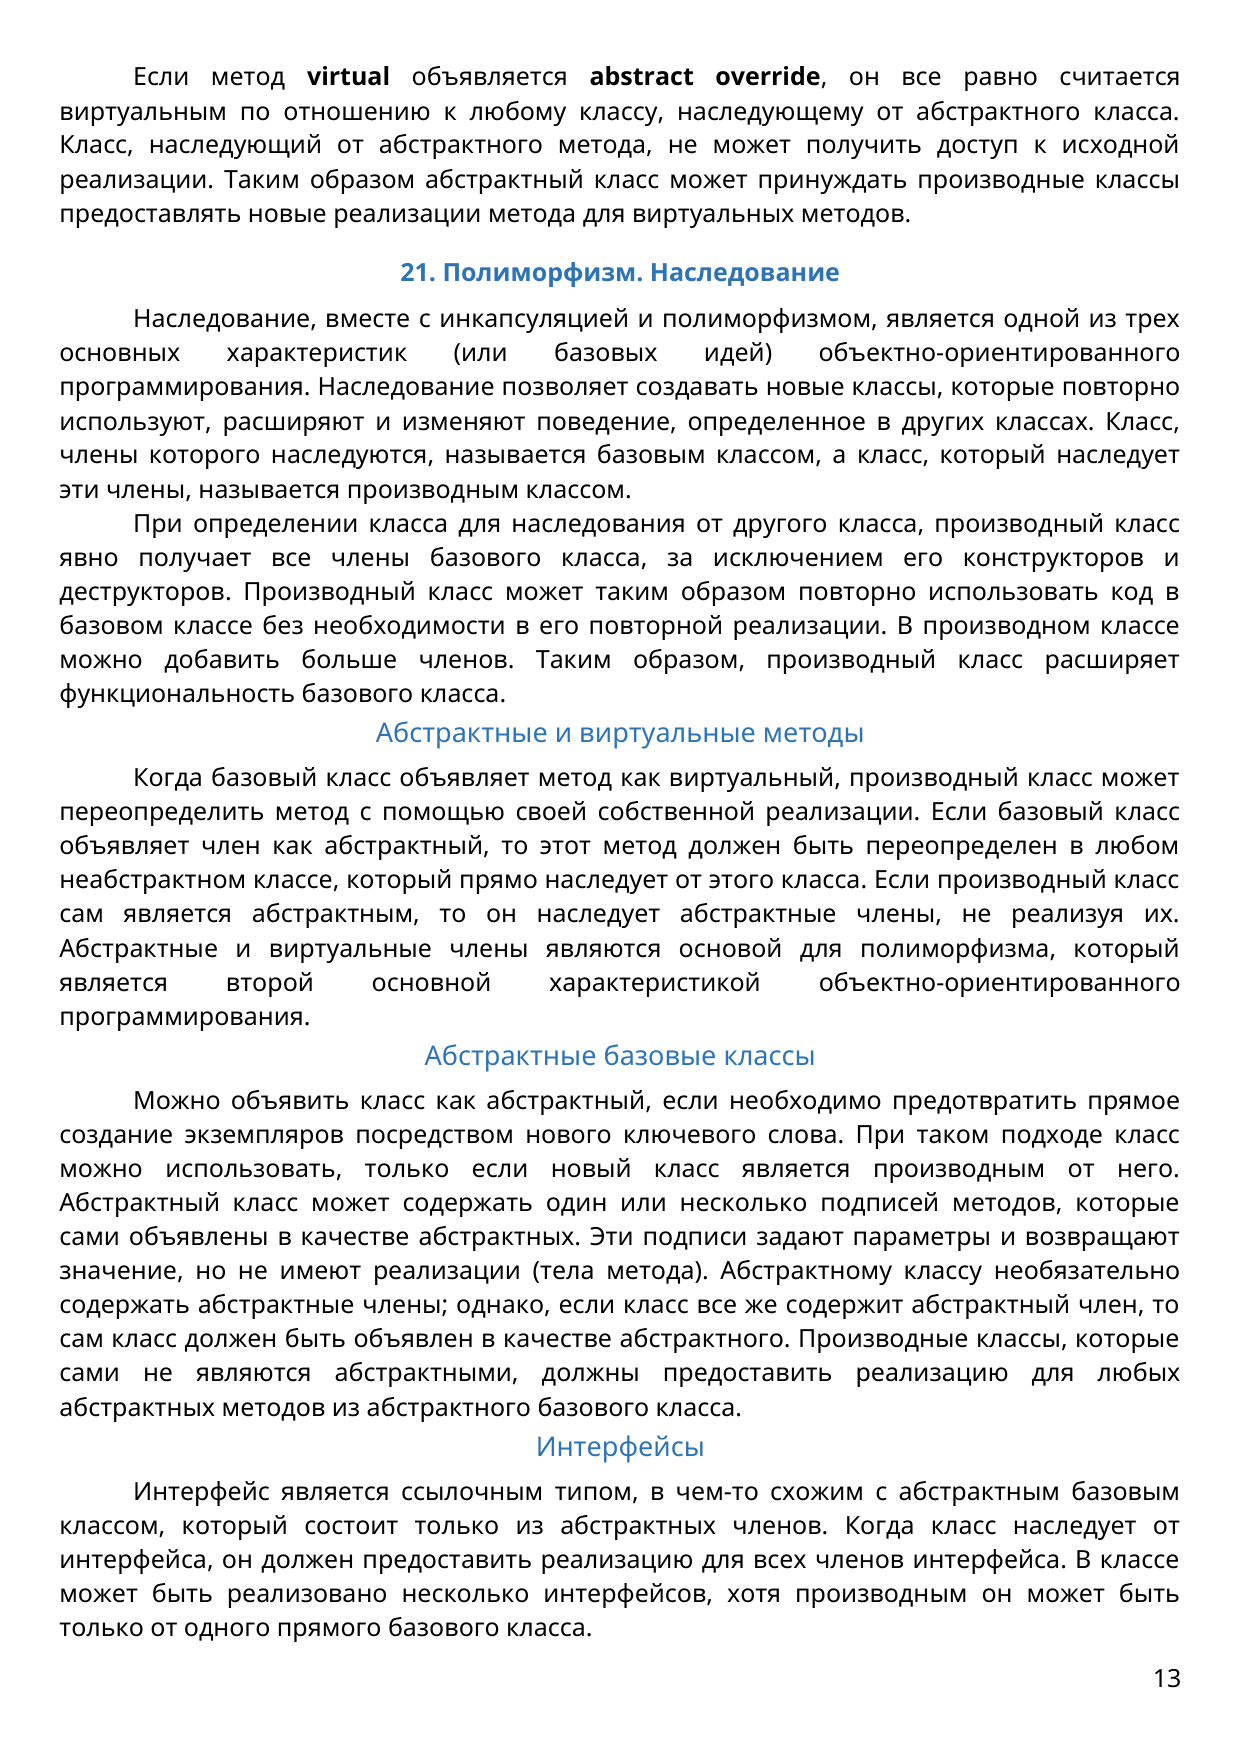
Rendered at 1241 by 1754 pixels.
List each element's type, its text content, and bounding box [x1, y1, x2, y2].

subtitle 21. Полиморфизм. Наследование [59, 254, 1181, 288]
text При определении класса для наследования от другого класса, производный класс явно получает все члены базового класса, за исключением его конструкторов и деструкторов. Производный класс может таким образом повторно использовать код в базовом классе без необходимости в его повторной реализации. В производном классе можно добавить больше членов. Таким образом, производный класс расширяет функциональность базового класса. [59, 505, 1181, 710]
subtitle Интерфейсы [59, 1427, 1181, 1464]
text Если метод virtual объявляется abstract override, он все равно считается виртуальным по отношению к любому классу, наследующему от абстрактного класса. Класс, наследующий от абстрактного метода, не может получить доступ к исходной реализации. Таким образом абстрактный класс может принуждать производные классы предоставлять новые реализации метода для виртуальных методов. [59, 59, 1181, 229]
subtitle Абстрактные и виртуальные методы [59, 714, 1181, 751]
text Наследование, вместе с инкапсуляцией и полиморфизмом, является одной из трех основных характеристик (или базовых идей) объектно-ориентированного программирования. Наследование позволяет создавать новые классы, которые повторно используют, расширяют и изменяют поведение, определенное в других классах. Класс, члены которого наследуются, называется базовым классом, а класс, который наследует эти члены, называется производным классом. [59, 301, 1181, 505]
text Когда базовый класс объявляет метод как виртуальный, производный класс может переопределить метод с помощью своей собственной реализации. Если базовый класс объявляет член как абстрактный, то этот метод должен быть переопределен в любом неабстрактном классе, который прямо наследует от этого класса. Если производный класс сам является абстрактным, то он наследует абстрактные члены, не реализуя их. Абстрактные и виртуальные члены являются основой для полиморфизма, который является второй основной характеристикой объектно-ориентированного программирования. [59, 760, 1181, 1032]
subtitle Абстрактные базовые классы [59, 1037, 1181, 1073]
text Можно объявить класс как абстрактный, если необходимо предотвратить прямое создание экземпляров посредством нового ключевого слова. При таком подходе класс можно использовать, только если новый класс является производным от него. Абстрактный класс может содержать один или несколько подписей методов, которые сами объявлены в качестве абстрактных. Эти подписи задают параметры и возвращают значение, но не имеют реализации (тела метода). Абстрактному классу необязательно содержать абстрактные члены; однако, если класс все же содержит абстрактный член, то сам класс должен быть объявлен в качестве абстрактного. Производные классы, которые сами не являются абстрактными, должны предоставить реализацию для любых абстрактных методов из абстрактного базового класса. [59, 1083, 1181, 1423]
text Интерфейс является ссылочным типом, в чем-то схожим с абстрактным базовым классом, который состоит только из абстрактных членов. Когда класс наследует от интерфейса, он должен предоставить реализацию для всех членов интерфейса. В классе может быть реализовано несколько интерфейсов, хотя производным он может быть только от одного прямого базового класса. [59, 1473, 1181, 1644]
